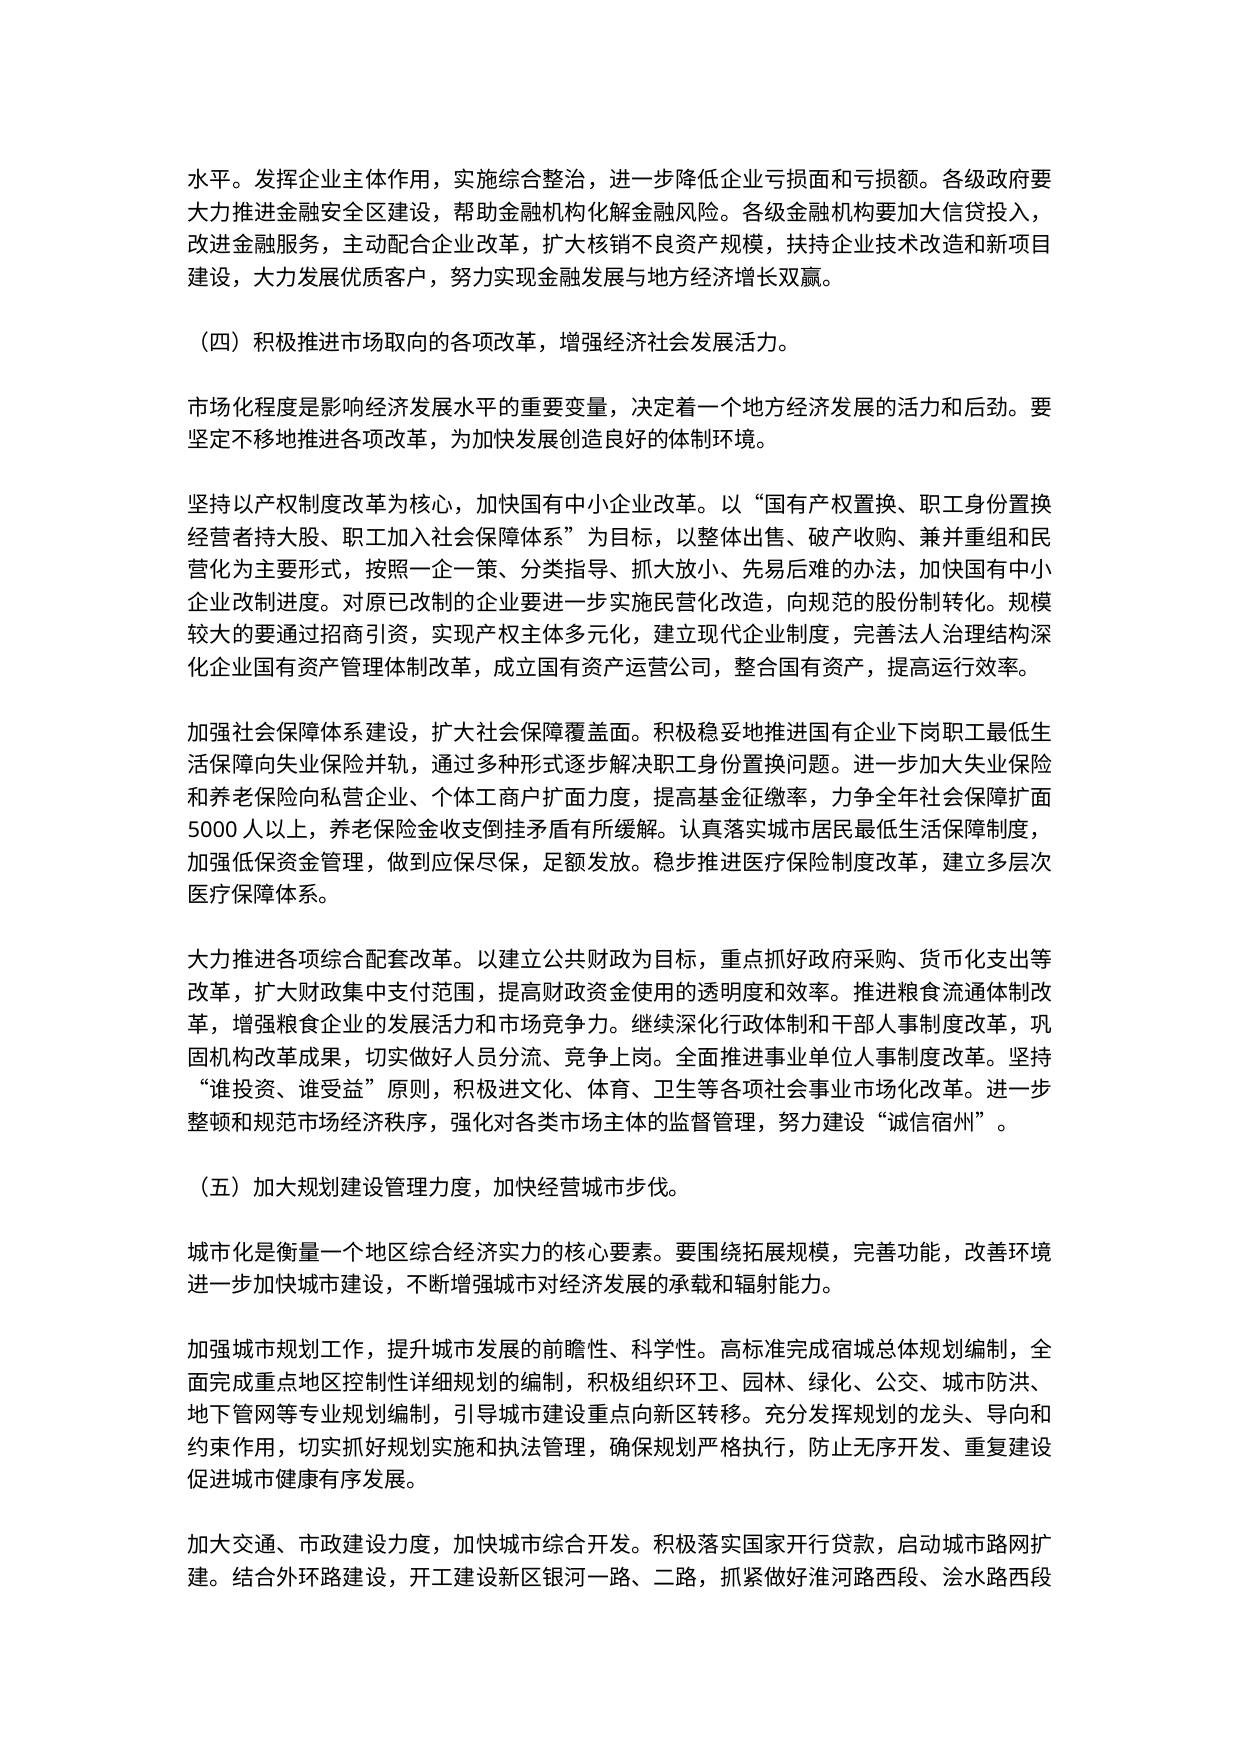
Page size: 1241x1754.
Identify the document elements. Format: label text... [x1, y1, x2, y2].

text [187, 162, 1053, 292]
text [187, 1527, 1053, 1592]
text 坚持以产权制度改革为核心，加快国有中小企业改革。以“国有产权置换、职工身份置换、经营者持大股、职工加入社会保障体系”为目标，以整体出售、破产收购、兼并重组和民营化为主要形式，按照一企一策、分类指导、抓大放小、先易后难的办法，加快国有中小企业改制进度。对原已改制的企业要进一步实施民营化改造，向规范的股份制转化。规模较大的要通过招商引资，实现产权主体多元化，建立现代企业制度，完善法人治理结构深化企业国有资产管理体制改革，成立国有资产运营公司，整合国有资产，提高运行效率。 [187, 487, 1053, 682]
text 加强社会保障体系建设，扩大社会保障覆盖面。积极稳妥地推进国有企业下岗职工最低生活保障向失业保险并轨，通过多种形式逐步解决职工身份置换问题。进一步加大失业保险和养老保险向私营企业、个体工商户扩面力度，提高基金征缴率，力争全年社会保障扩面5000人以上，养老保险金收支倒挂矛盾有所缓解。认真落实城市居民最低生活保障制度，加强低保资金管理，做到应保尽保，足额发放。稳步推进医疗保险制度改革，建立多层次医疗保障体系。 [187, 714, 1053, 909]
text （五）加大规划建设管理力度，加快经营城市步伐。 [187, 1169, 1053, 1202]
text 加强城市规划工作，提升城市发展的前瞻性、科学性。高标准完成宿城总体规划编制，全面完成重点地区控制性详细规划的编制，积极组织环卫、园林、绿化、公交、城市防洪、地下管网等专业规划编制，引导城市建设重点向新区转移。充分发挥规划的龙头、导向和约束作用，切实抓好规划实施和执法管理，确保规划严格执行，防止无序开发、重复建设，促进城市健康有序发展。 [187, 1332, 1053, 1494]
text （四）积极推进市场取向的各项改革，增强经济社会发展活力。 [187, 324, 1053, 357]
text 城市化是衡量一个地区综合经济实力的核心要素。要围绕拓展规模，完善功能，改善环境，进一步加快城市建设，不断增强城市对经济发展的承载和辐射能力。 [187, 1234, 1053, 1299]
text 大力推进各项综合配套改革。以建立公共财政为目标，重点抓好政府采购、货币化支出等改革，扩大财政集中支付范围，提高财政资金使用的透明度和效率。推进粮食流通体制改革，增强粮食企业的发展活力和市场竞争力。继续深化行政体制和干部人事制度改革，巩固机构改革成果，切实做好人员分流、竞争上岗。全面推进事业单位人事制度改革。坚持“谁投资、谁受益”原则，积极进文化、体育、卫生等各项社会事业市场化改革。进一步整顿和规范市场经济秩序，强化对各类市场主体的监督管理，努力建设“诚信宿州”。 [187, 942, 1053, 1137]
text 市场化程度是影响经济发展水平的重要变量，决定着一个地方经济发展的活力和后劲。要坚定不移地推进各项改革，为加快发展创造良好的体制环境。 [187, 389, 1053, 454]
